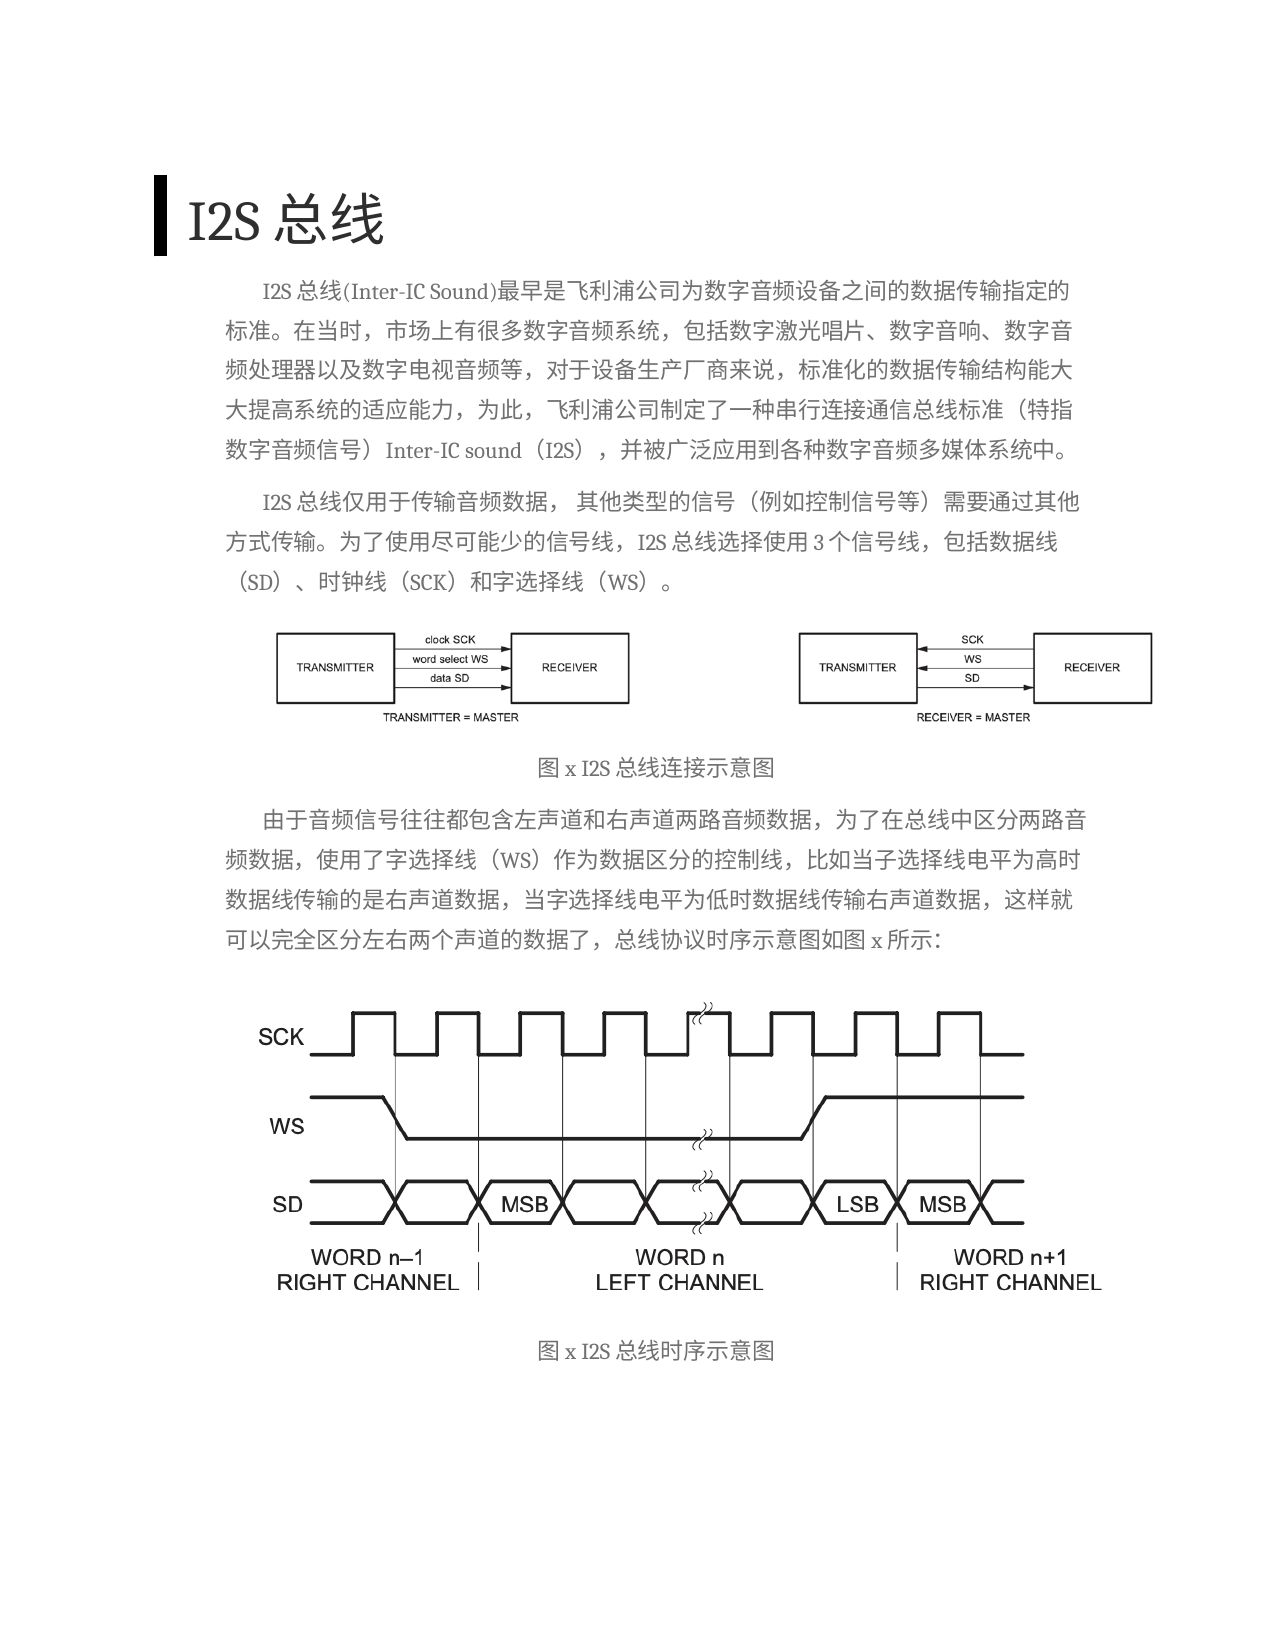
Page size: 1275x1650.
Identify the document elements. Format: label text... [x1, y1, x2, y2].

text 由于音频信号往往都包含左声道和右声道两路音频数据，为了在总线中区分两路音频数据，使用了字选择线（WS）作为数据区分的控制线，比如当子选择线电平为高时数据线传输的是右声道数据，当字选择线电平为低时数据线传输右声道数据，这样就可以完全区分左右两个声道的数据了，总线协议时序示意图如图x所示： [225, 802, 1087, 955]
text I2S总线(Inter-IC Sound)最早是飞利浦公司为数字音频设备之间的数据传输指定的标准。在当时，市场上有很多数字音频系统，包括数字激光唱片、数字音响、数字音频处理器以及数字电视音频等，对于设备生产厂商来说，标准化的数据传输结构能大大提高系统的适应能力，为此，飞利浦公司制定了一种串行连接通信总线标准（特指数字音频信号）Inter-IC sound（I2S），并被广泛应用到各种数字音频多媒体系统中。 [225, 273, 1087, 465]
text I2S总线仅用于传输音频数据， 其他类型的信号（例如控制信号等）需要通过其他方式传输。为了使用尽可能少的信号线，I2S总线选择使用3个信号线，包括数据线（SD）、时钟线（SCK）和字选择线（WS）。 [225, 484, 1087, 597]
picture [262, 616, 1163, 733]
text 图x I2S总线连接示意图 [225, 750, 1087, 783]
text 图x I2S总线时序示意图 [225, 1333, 1087, 1366]
picture [225, 973, 1125, 1316]
title I2S总线 [167, 175, 1087, 256]
